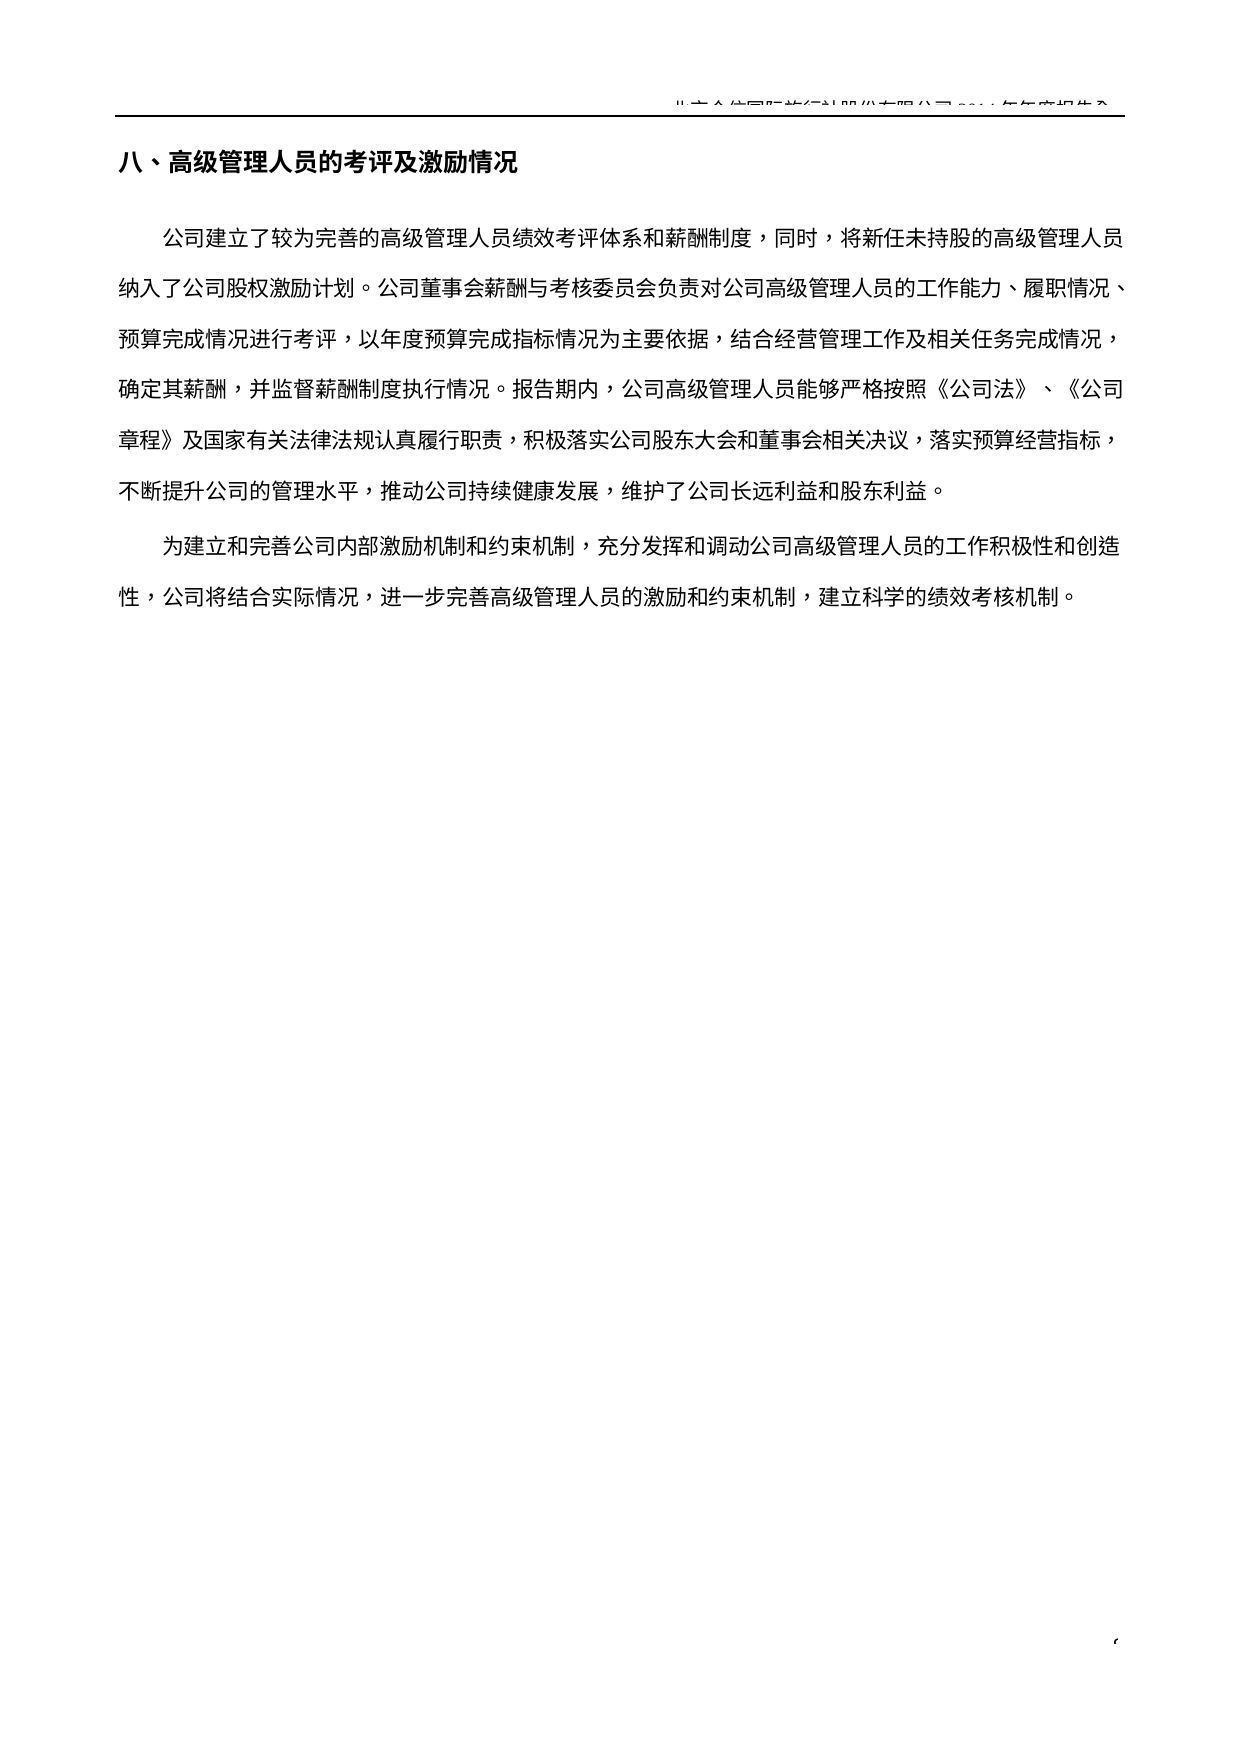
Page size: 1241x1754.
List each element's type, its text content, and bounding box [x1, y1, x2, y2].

subtitle 八、高级管理人员的考评及激励情况 [118, 145, 1133, 179]
text 公司建立了较为完善的高级管理人员绩效考评体系和薪酬制度，同时，将新任未持股的高级管理人员 纳入了公司股权激励计划。公司董事会薪酬与考核委员会负责对公司高级管理人员的工作能力、履职情况、 预算完成情况进行考评，以年度预算完成指标情况为主要依据，结合经营管理工作及相关任务完成情况， 确定其薪酬，并监督薪酬制度执行情况。报告期内，公司高级管理人员能够严格按照《公司法》、《公司 章程》及国家有关法律法规认真履行职责，积极落实公司股东大会和董事会相关决议，落实预算经营指标， 不断提升公司的管理水平，推动公司持续健康发展，维护了公司长远利益和股东利益。 [118, 223, 1134, 506]
text 为建立和完善公司内部激励机制和约束机制，充分发挥和调动公司高级管理人员的工作积极性和创造 性，公司将结合实际情况，进一步完善高级管理人员的激励和约束机制，建立科学的绩效考核机制。 [118, 531, 1133, 612]
